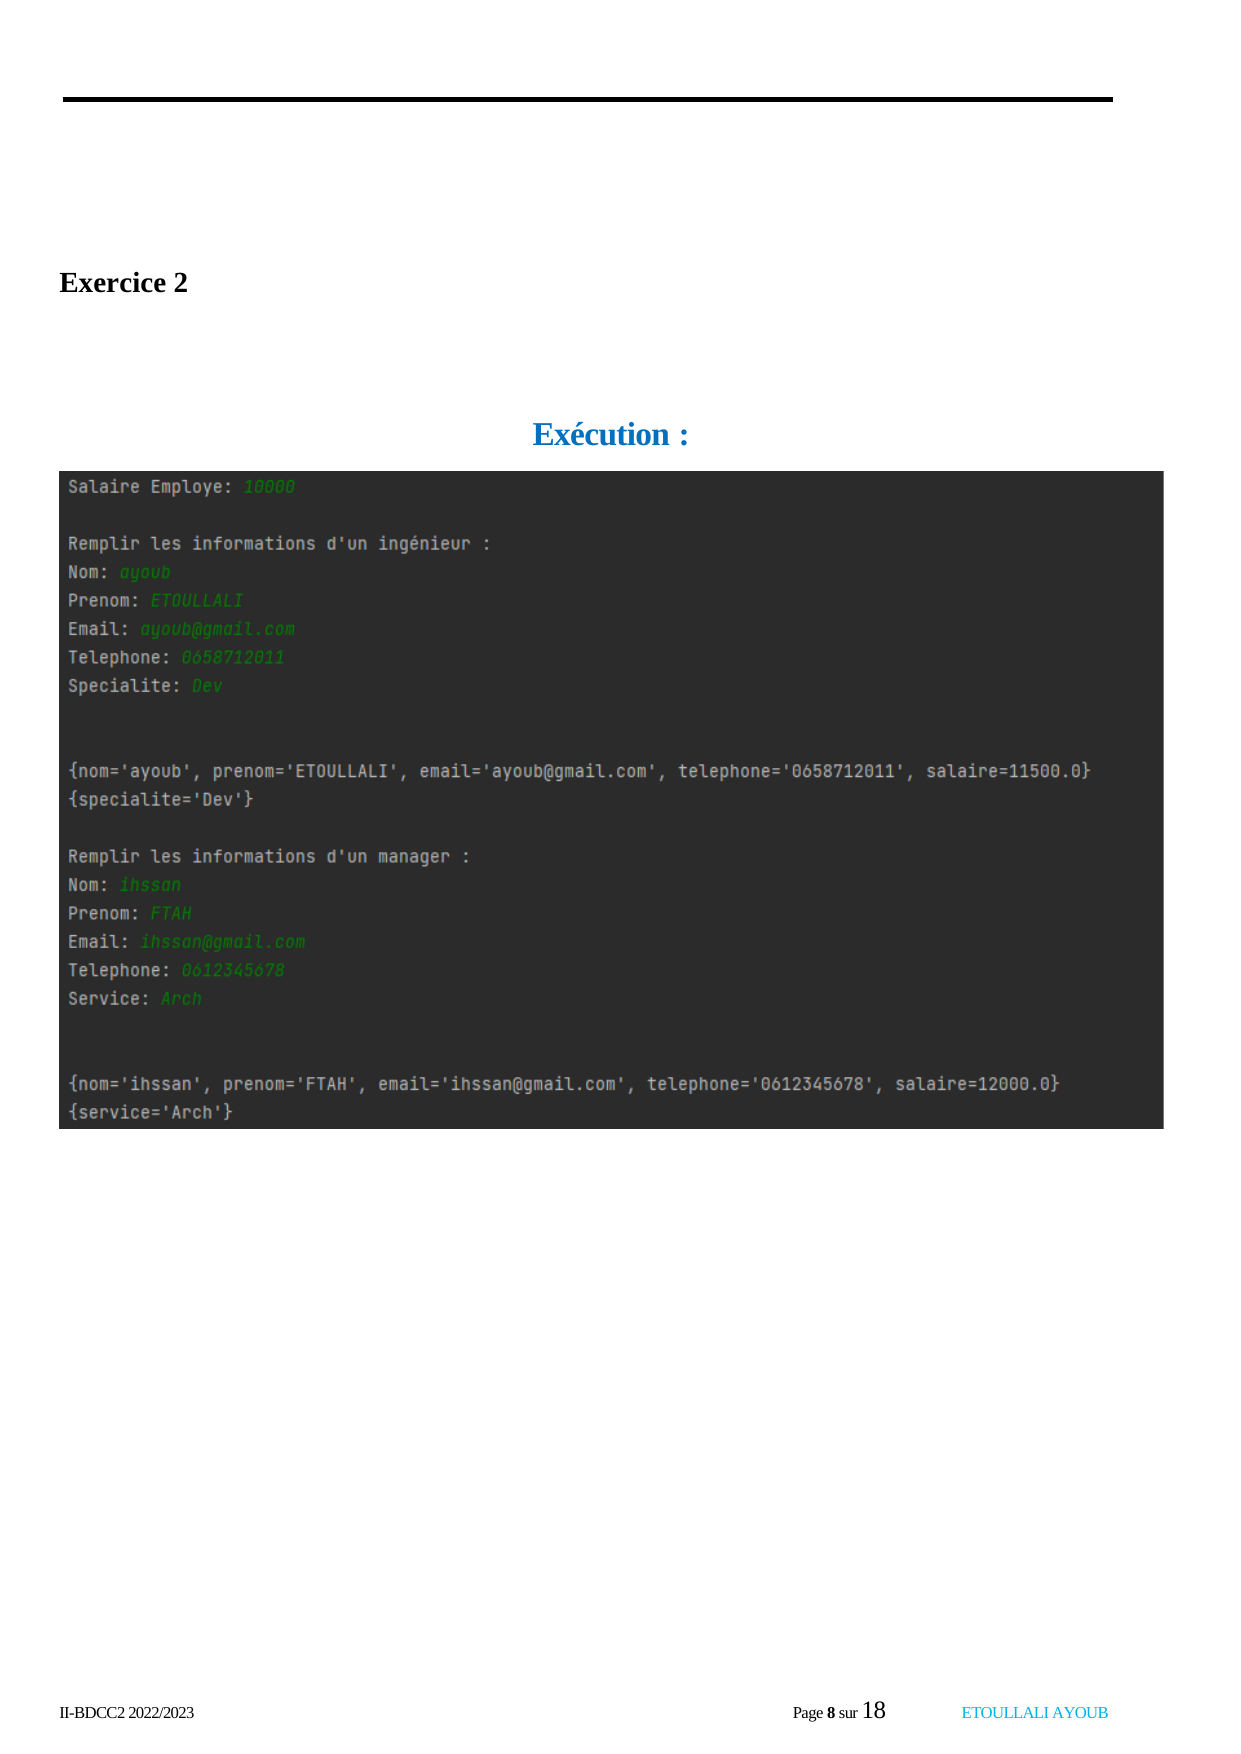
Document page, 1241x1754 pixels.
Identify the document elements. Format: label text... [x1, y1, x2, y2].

text Exécution : [59, 414, 1163, 453]
picture [1024, 1708, 1029, 1716]
picture [1053, 1709, 1059, 1718]
picture [59, 471, 1164, 1129]
text Exercice 2 [59, 265, 1163, 299]
picture [998, 1707, 1005, 1718]
picture [1092, 1707, 1099, 1718]
